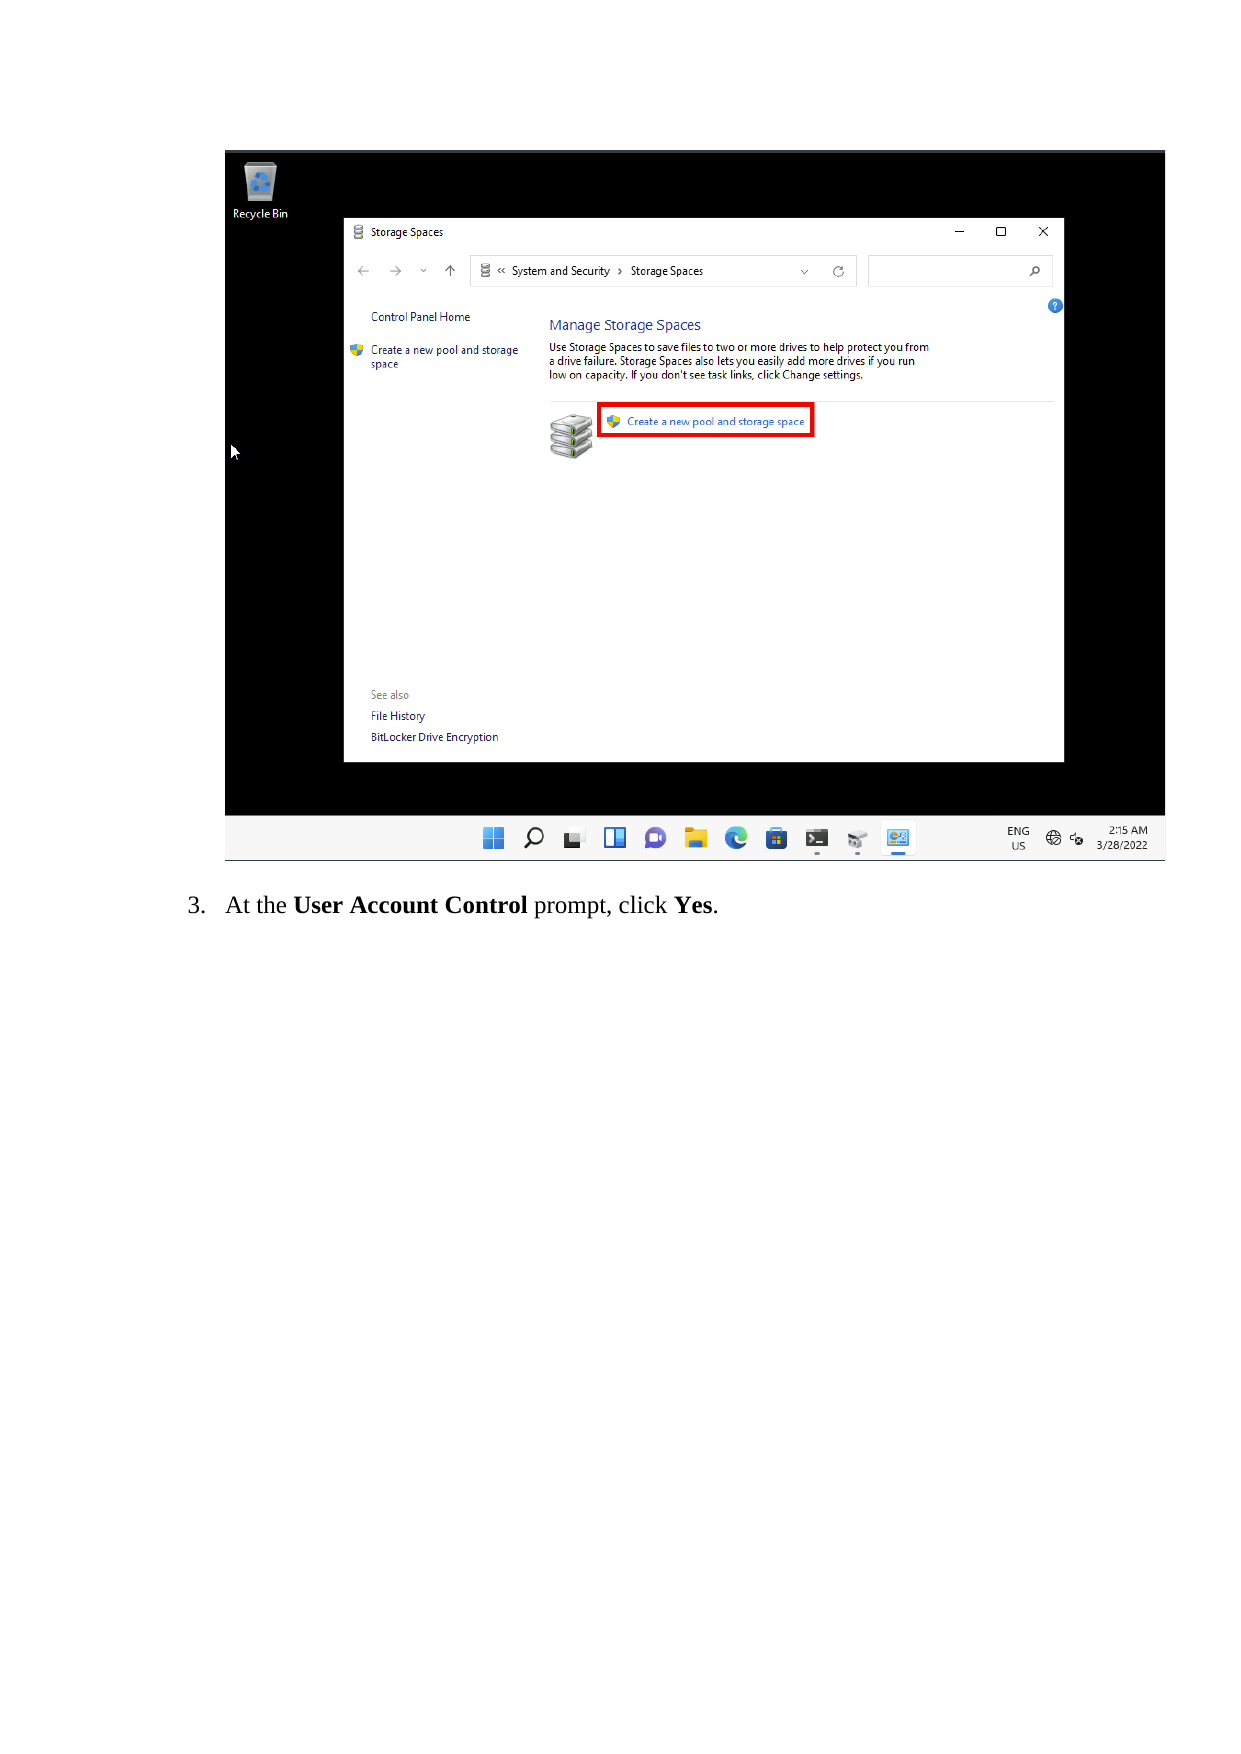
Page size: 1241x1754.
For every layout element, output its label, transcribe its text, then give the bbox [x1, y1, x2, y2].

list At the User Account Control prompt, click Yes. [187, 890, 1090, 919]
picture [225, 150, 1166, 861]
